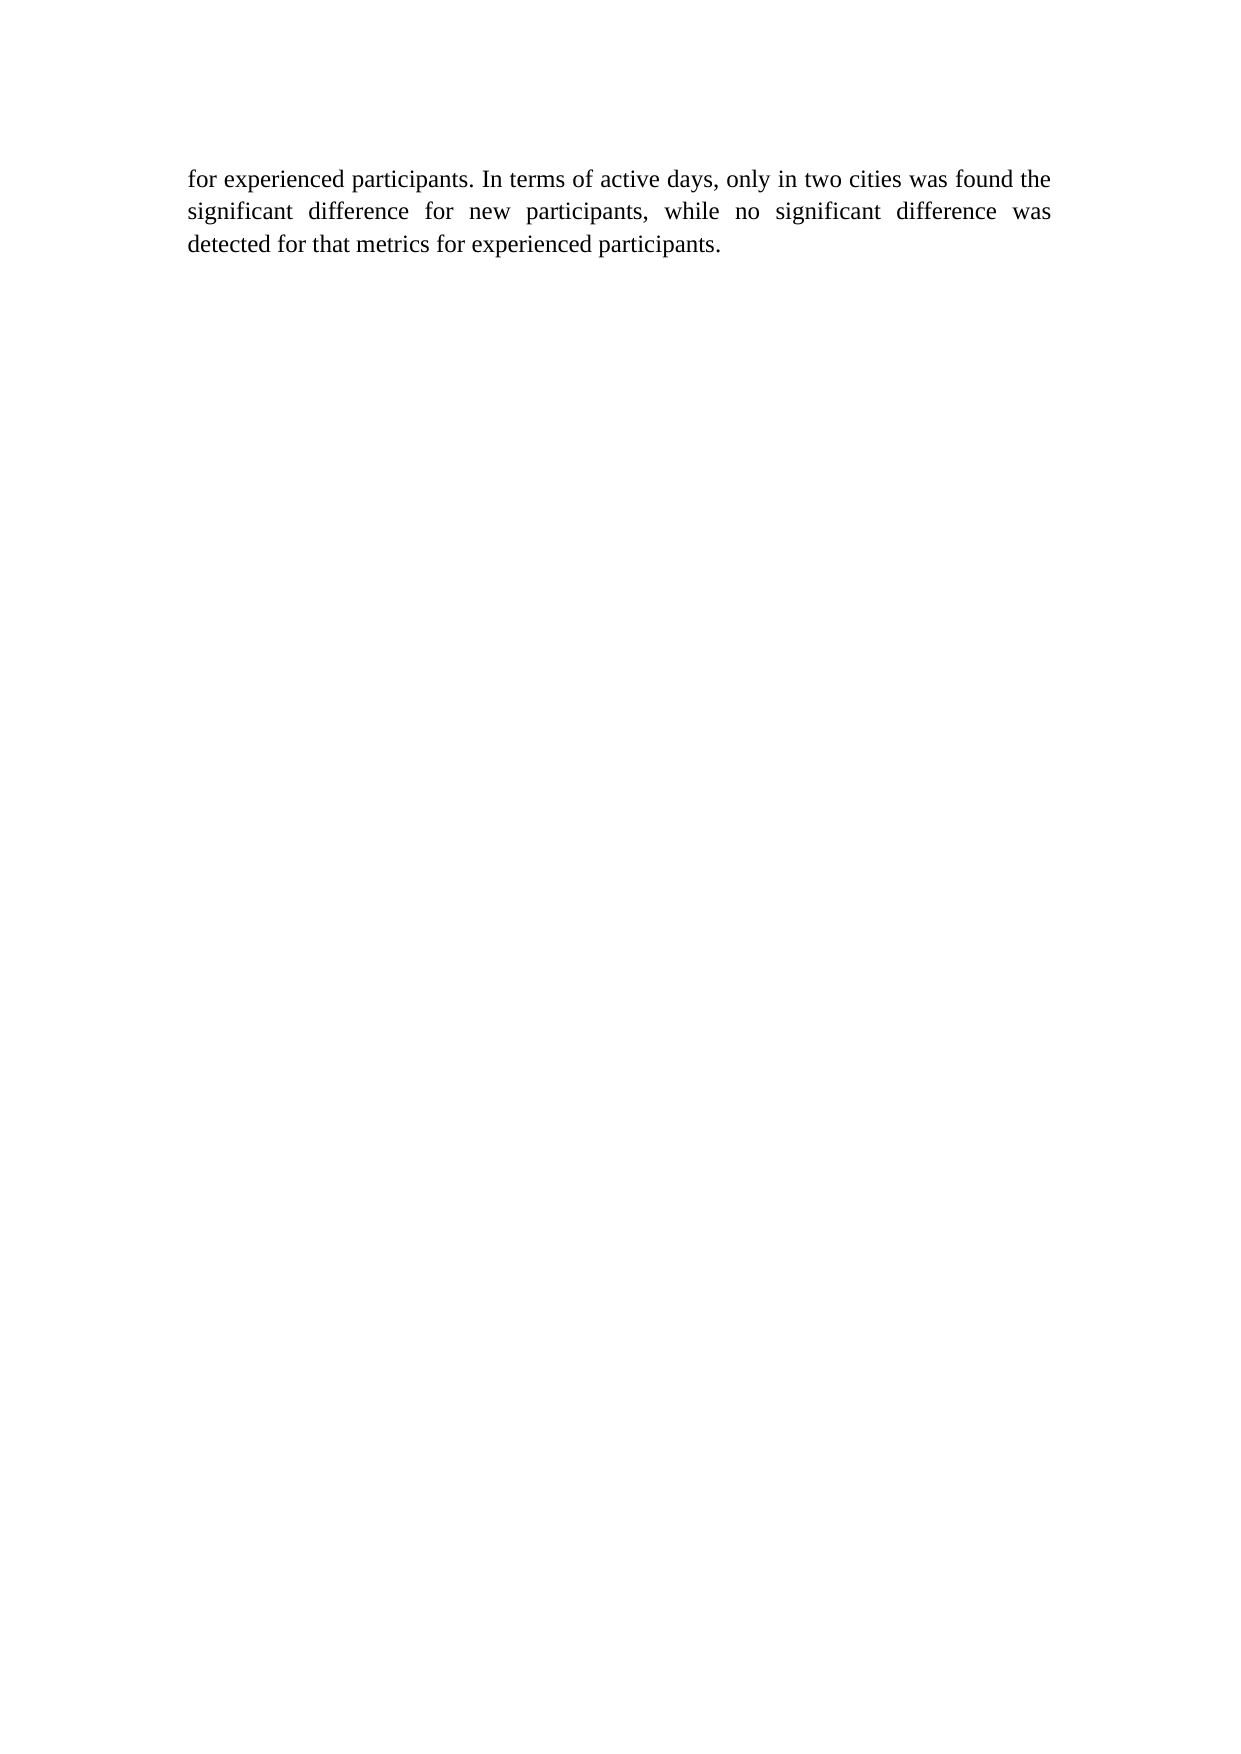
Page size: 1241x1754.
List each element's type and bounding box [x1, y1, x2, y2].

text [187, 162, 1053, 259]
